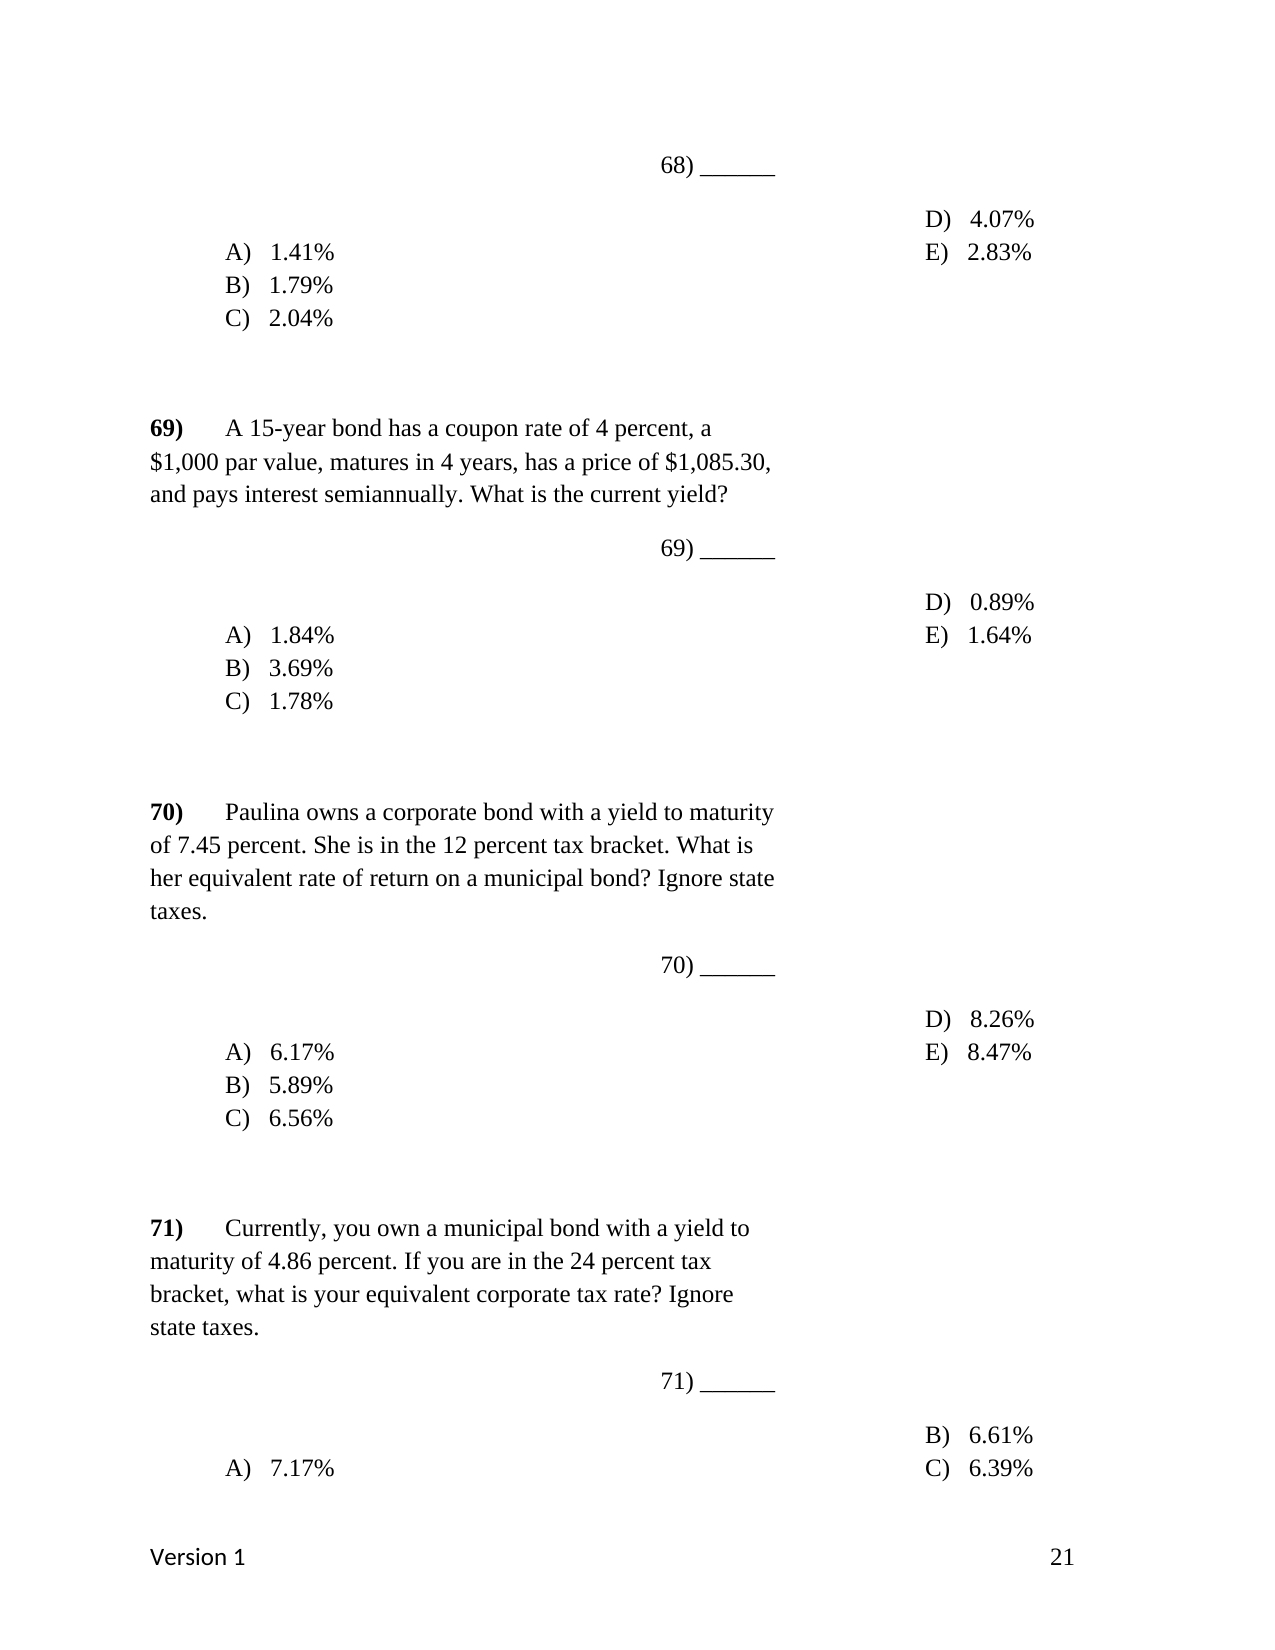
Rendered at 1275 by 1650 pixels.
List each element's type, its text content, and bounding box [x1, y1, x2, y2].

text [850, 1420, 1125, 1482]
text A) 1.84% B) 3.69% C) 1.78% D) 0.89% E) 1.64% [850, 587, 1125, 682]
text 69) ______ [150, 533, 775, 562]
text A) 1.41% B) 1.79% C) 2.04% D) 4.07% E) 2.83% [850, 204, 1125, 299]
text 68) ______ [150, 150, 775, 179]
text A) 1.41% B) 1.79% C) 2.04% D) 4.07% E) 2.83% [150, 204, 775, 332]
text 71) ______ [150, 1366, 775, 1395]
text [150, 1420, 775, 1482]
text A) 6.17% B) 5.89% C) 6.56% D) 8.26% E) 8.47% [850, 1004, 1125, 1098]
text A) 1.84% B) 3.69% C) 1.78% D) 0.89% E) 1.64% [150, 587, 775, 715]
text 70) ______ [150, 950, 775, 979]
text 69) A 15-year bond has a coupon rate of 4 percent, a $1,000 par value, matures in 4 years, has a price of $1,085.30, and pays interest semiannually. What is the current yield? [150, 413, 775, 508]
text 71) Currently, you own a municipal bond with a yield to maturity of 4.86 percent. If you are in the 24 percent tax bracket, what is your equivalent corporate tax rate? Ignore state taxes. [150, 1213, 775, 1341]
text 70) Paulina owns a corporate bond with a yield to maturity of 7.45 percent. She is in the 12 percent tax bracket. What is her equivalent rate of return on a municipal bond? Ignore state taxes. [150, 797, 775, 925]
text A) 6.17% B) 5.89% C) 6.56% D) 8.26% E) 8.47% [150, 1004, 775, 1132]
